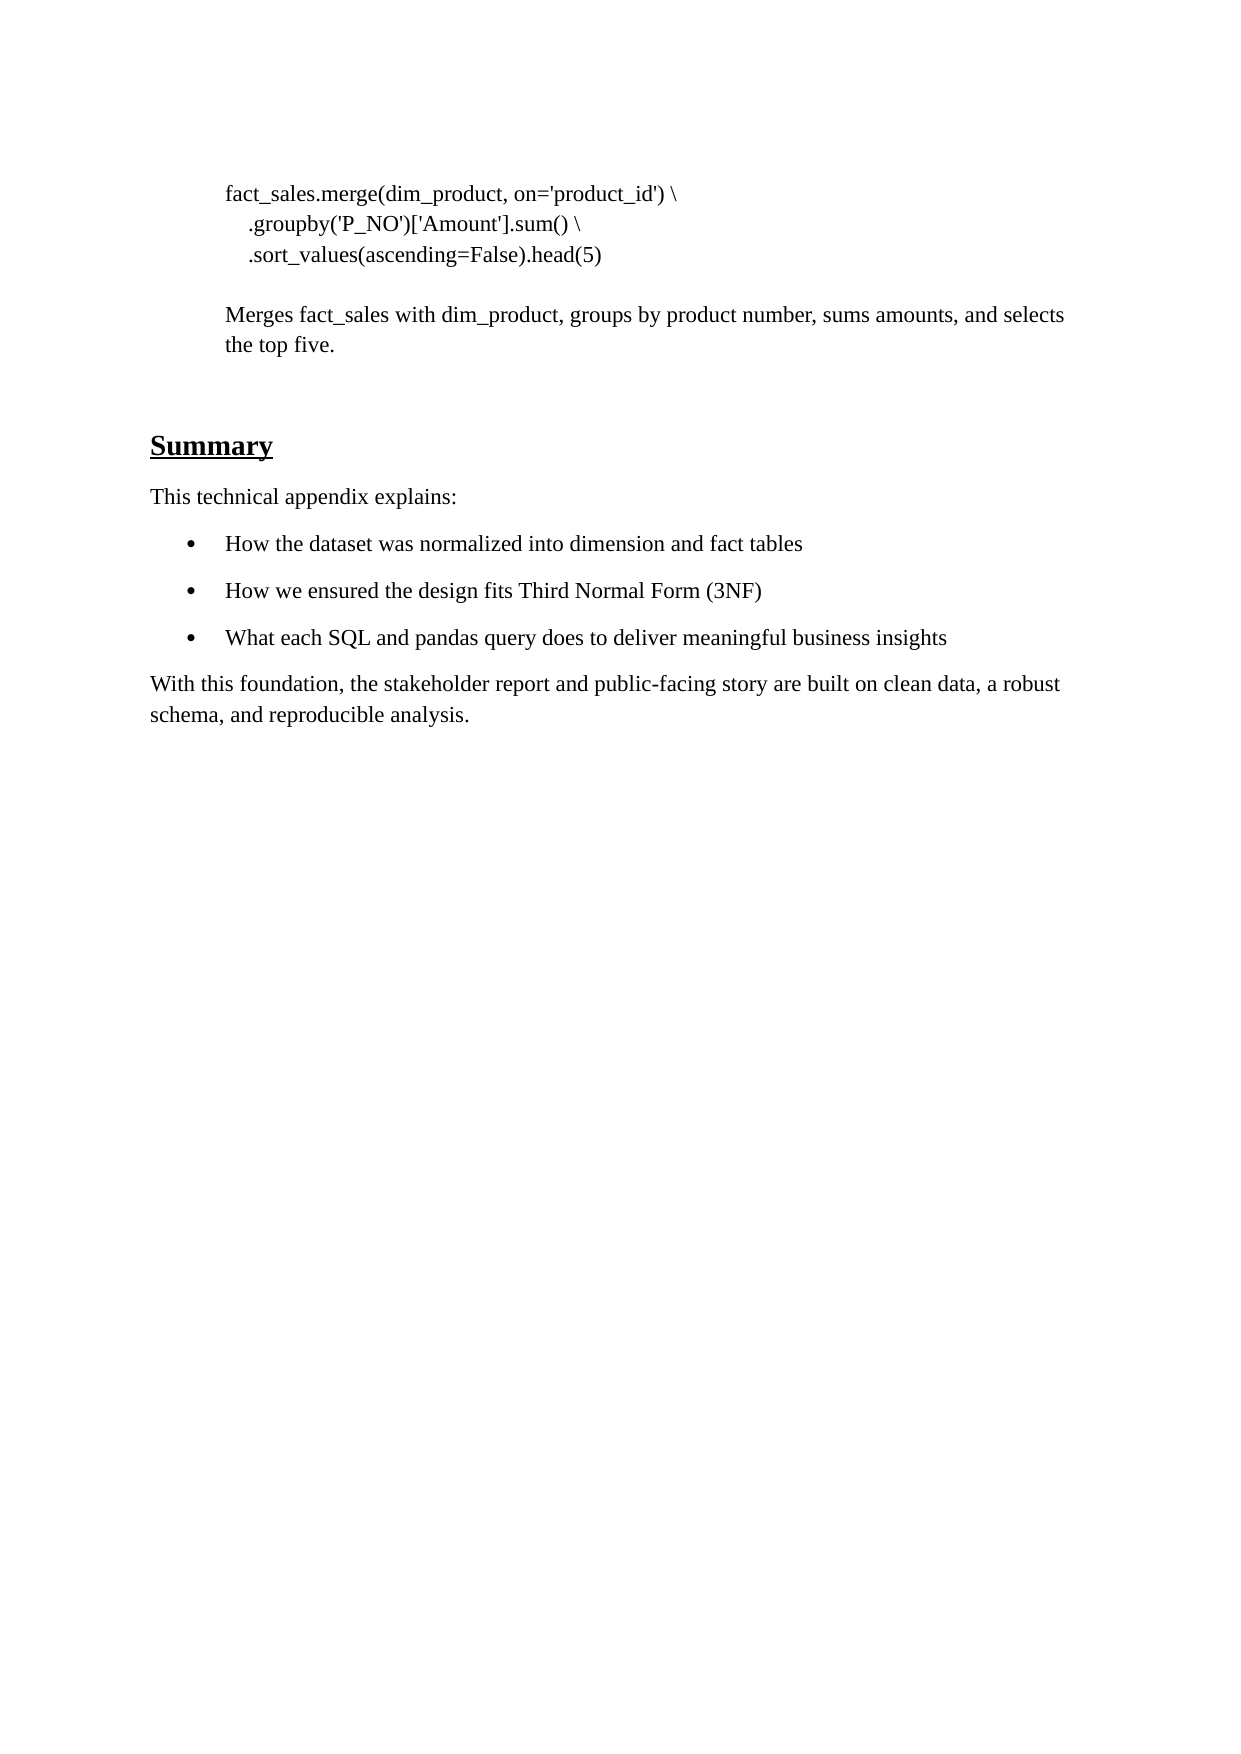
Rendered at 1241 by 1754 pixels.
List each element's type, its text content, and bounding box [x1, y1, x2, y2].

list How the dataset was normalized into dimension and fact tables [187, 530, 1090, 556]
list How we ensured the design fits Third Normal Form (3NF) [187, 577, 1090, 603]
text This technical appendix explains: [150, 483, 1090, 509]
text Summary [150, 428, 1090, 461]
text With this foundation, the stakeholder report and public-facing story are built on clean data, a robust schema, and reproducible analysis. [150, 671, 1090, 727]
list .sort_values(ascending=False).head(5) [225, 241, 1090, 267]
list fact_sales.merge(dim_product, on='product_id') \ [225, 180, 1090, 207]
list Merges fact_sales with dim_product, groups by product number, sums amounts, and selects the top five. [225, 271, 1090, 358]
list What each SQL and pandas query does to deliver meaningful business insights [187, 624, 1090, 650]
list .groupby('P_NO')['Amount'].sum() \ [225, 210, 1090, 237]
